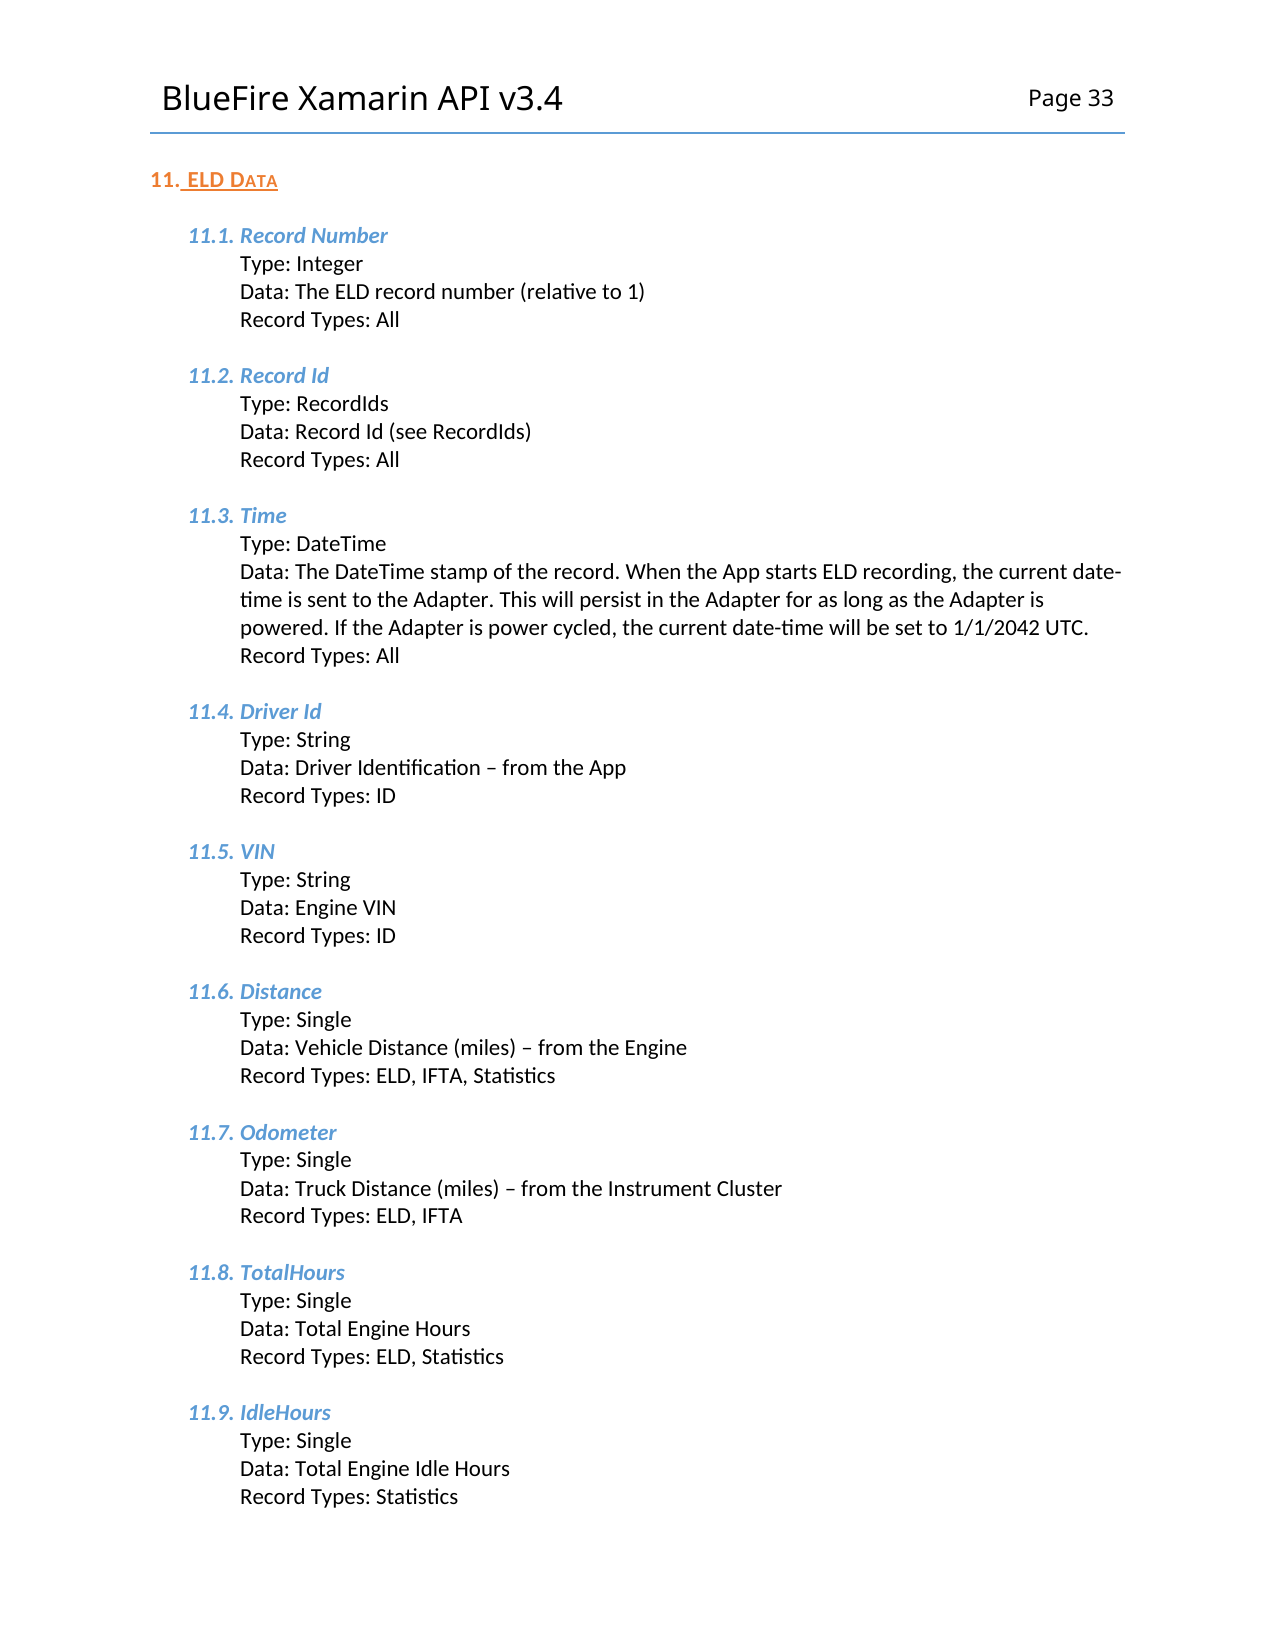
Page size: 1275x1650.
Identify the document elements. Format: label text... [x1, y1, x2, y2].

list TotalHours [187, 1258, 1125, 1286]
list Time [187, 501, 1125, 529]
text Data: Vehicle Distance (miles) – from the Engine [240, 1033, 1125, 1062]
text Record Types: ELD, Statistics [240, 1342, 1125, 1370]
text Record Types: ID [240, 921, 1125, 949]
list ELD Data [150, 165, 1125, 193]
text Data: Total Engine Hours [240, 1314, 1125, 1342]
list Record Id [187, 361, 1125, 389]
list Record Number [187, 221, 1125, 249]
text Type: RecordIds [240, 389, 1125, 417]
text Data: Driver Identification – from the App [240, 753, 1125, 781]
text Record Types: ELD, IFTA, Statistics [240, 1062, 1125, 1089]
text Type: Single [240, 1286, 1125, 1314]
list IdleHours [187, 1398, 1125, 1426]
list VIN [187, 837, 1125, 865]
text Data: Engine VIN [240, 893, 1125, 921]
text Record Types: Statistics [240, 1482, 1125, 1510]
text Record Types: All [240, 305, 1125, 333]
text Record Types: All [240, 445, 1125, 473]
list Distance [187, 977, 1125, 1006]
text Data: Total Engine Idle Hours [240, 1454, 1125, 1482]
list Odometer [187, 1118, 1125, 1146]
text Data: Record Id (see RecordIds) [240, 417, 1125, 445]
text Type: DateTime [240, 529, 1125, 557]
text Record Types: ID [240, 781, 1125, 809]
text Type: String [240, 725, 1125, 753]
text Record Types: ELD, IFTA [240, 1202, 1125, 1230]
text Type: Single [240, 1146, 1125, 1174]
text Data: The DateTime stamp of the record. When the App starts ELD recording, the current date-time is sent to the Adapter. This will persist in the Adapter for as long as the Adapter is powered. If the Adapter is power cycled, the current date-time will be set to 1/1/2042 UTC. [240, 557, 1125, 641]
text Type: Integer [240, 249, 1125, 277]
text Data: Truck Distance (miles) – from the Instrument Cluster [240, 1174, 1125, 1202]
text Type: String [240, 865, 1125, 893]
text Data: The ELD record number (relative to 1) [240, 277, 1125, 305]
text Type: Single [240, 1426, 1125, 1454]
text Type: Single [240, 1006, 1125, 1033]
text Record Types: All [240, 641, 1125, 669]
list Driver Id [187, 697, 1125, 725]
